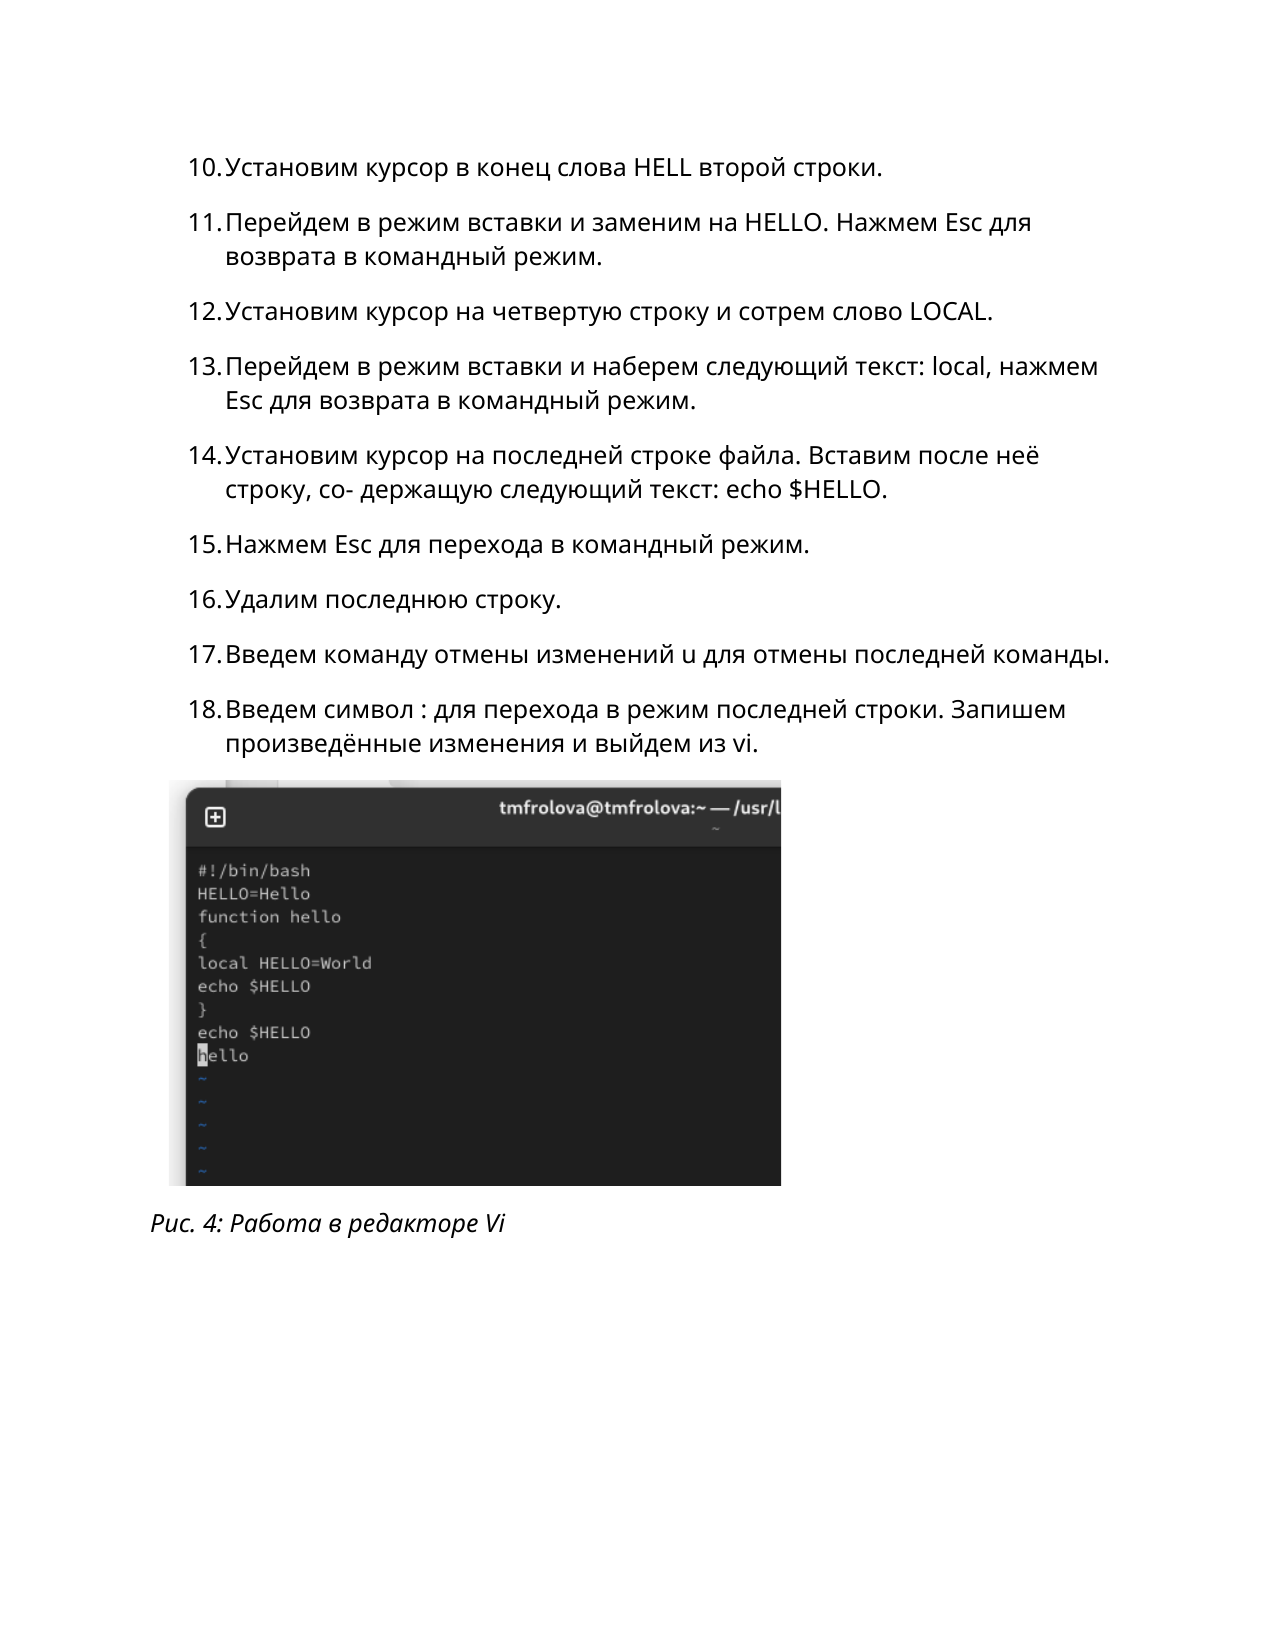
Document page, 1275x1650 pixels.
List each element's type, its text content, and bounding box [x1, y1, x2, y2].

list Введем команду отмены изменений u для отмены последней команды. [187, 636, 1125, 671]
list Установим курсор на четвертую строку и сотрем слово LOCAL. [187, 294, 1125, 328]
list Установим курсор на последней строке файла. Вставим после неё строку, со- держащую следующий текст: echo $HELLO. [187, 438, 1125, 506]
picture [168, 780, 782, 1186]
list Перейдем в режим вставки и заменим на HELLO. Нажмем Esc для возврата в командный режим. [187, 205, 1125, 273]
list Введем символ : для перехода в режим последней строки. Запишем произведённые изменения и выйдем из vi. [187, 691, 1125, 759]
list Установим курсор в конец слова HELL второй строки. [187, 150, 1125, 184]
text Рис. 4: Работа в редакторе Vi [150, 1206, 1125, 1240]
list Перейдем в режим вставки и наберем следующий текст: local, нажмем Esc для возврата в командный режим. [187, 349, 1125, 417]
list Нажмем Esc для перехода в командный режим. [187, 527, 1125, 561]
list Удалим последнюю строку. [187, 582, 1125, 616]
